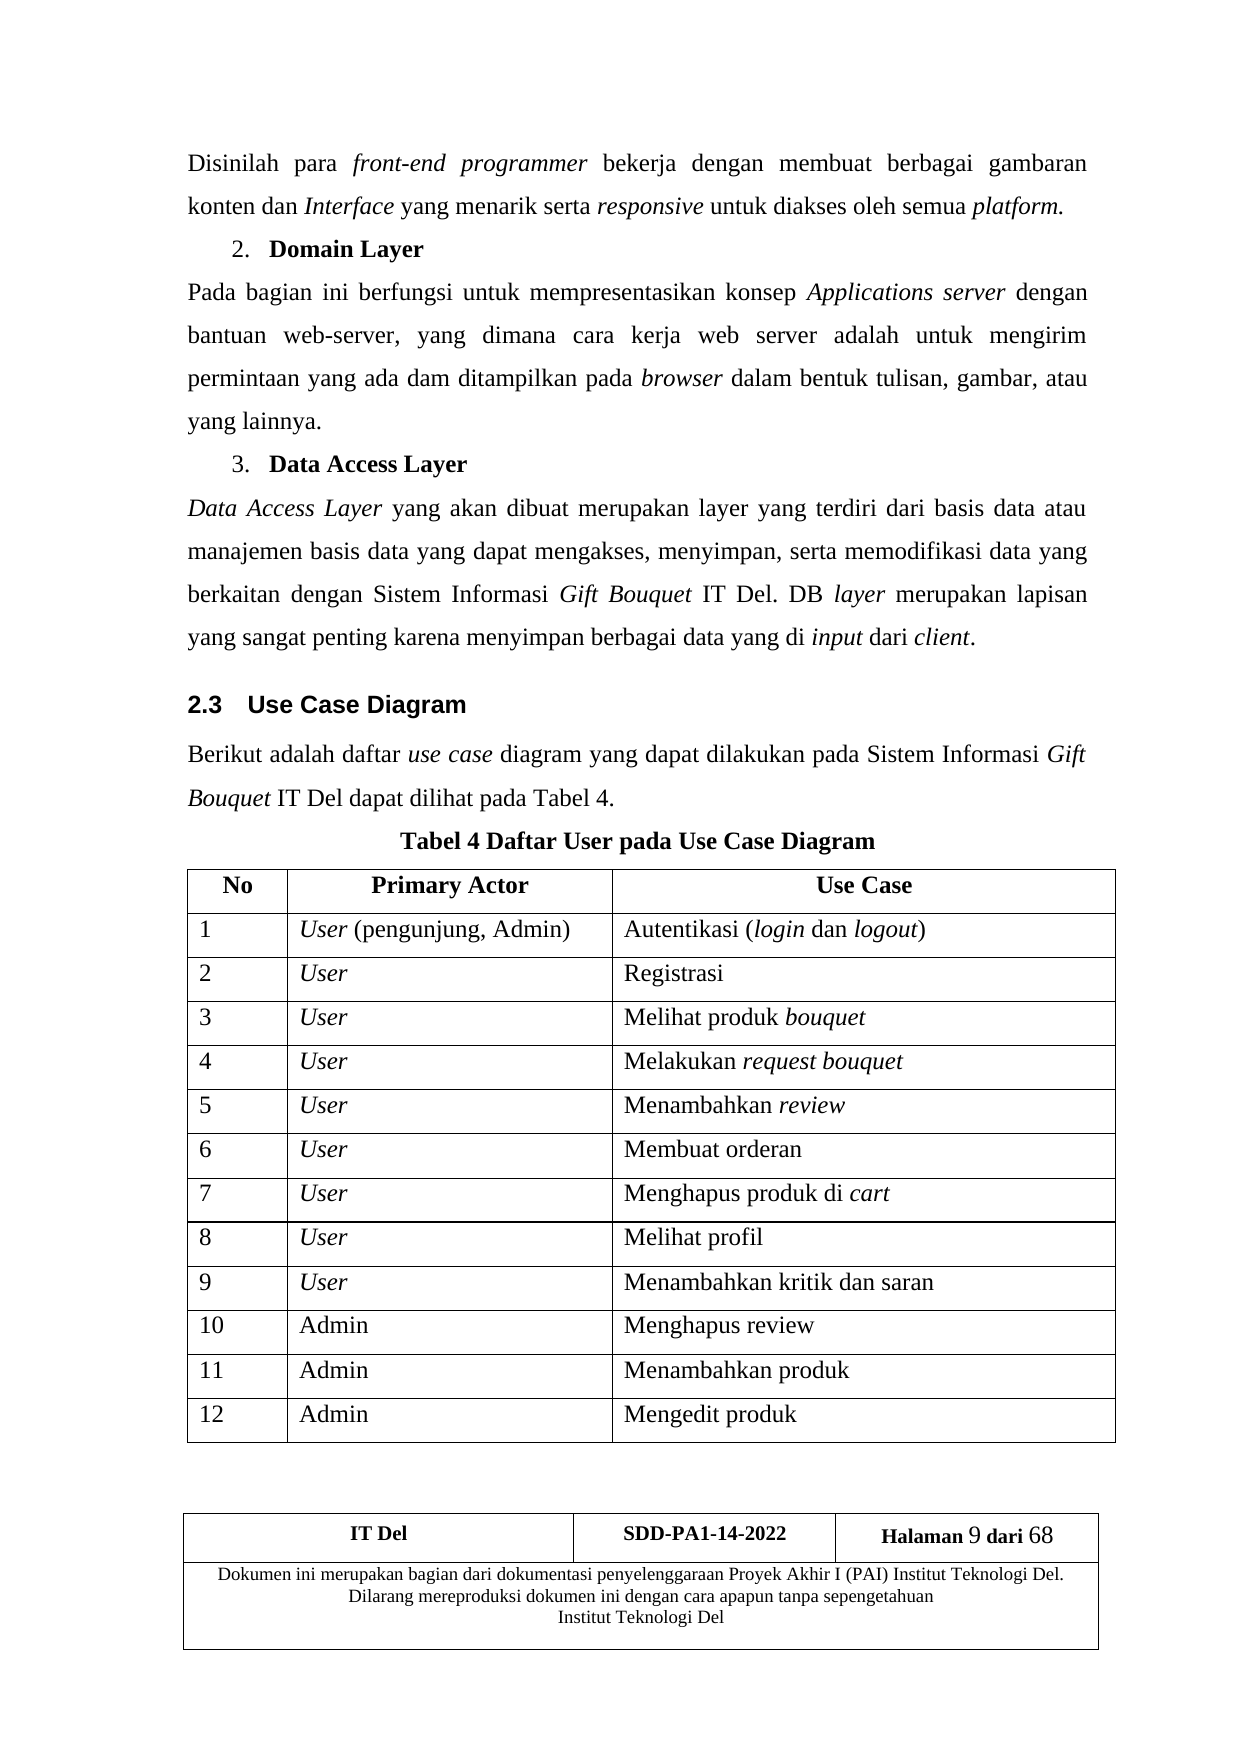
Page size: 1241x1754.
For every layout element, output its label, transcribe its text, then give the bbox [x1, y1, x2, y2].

table_header Use Case [613, 870, 1115, 913]
subtitle Use Case Diagram [187, 690, 1088, 719]
table_cell 11 [188, 1355, 287, 1398]
table_cell Autentikasi (login dan logout) [613, 914, 1115, 957]
table_cell User [288, 1179, 612, 1221]
table_cell 10 [188, 1311, 287, 1354]
table_header Primary Actor [288, 870, 612, 913]
table_cell Menambahkan review [613, 1090, 1115, 1133]
table_cell 5 [188, 1090, 287, 1133]
list Data Access Layer [231, 449, 1088, 478]
table_cell Melakukan request bouquet [613, 1046, 1115, 1089]
table_cell 7 [188, 1179, 287, 1221]
table_cell Menambahkan kritik dan saran [613, 1267, 1115, 1309]
table_cell Admin [288, 1311, 612, 1354]
text Berikut adalah daftar use case diagram yang dapat dilakukan pada Sistem Informasi Gift Bouquet IT Del dapat dilihat pada Tabel 4. [187, 739, 1088, 811]
table_cell Mengedit produk [613, 1399, 1115, 1442]
table_cell 1 [188, 914, 287, 957]
table_cell Melihat produk bouquet [613, 1002, 1115, 1045]
table_cell User [288, 1090, 612, 1133]
text Tabel 4 Daftar User pada Use Case Diagram [187, 826, 1088, 854]
table_cell 12 [188, 1399, 287, 1442]
table_cell 3 [188, 1002, 287, 1045]
table_cell Menghapus produk di cart [613, 1179, 1115, 1221]
table_cell User [288, 1134, 612, 1177]
text Pada bagian ini berfungsi untuk mempresentasikan konsep Applications server dengan bantuan web-server, yang dimana cara kerja web server adalah untuk mengirim permintaan yang ada dam ditampilkan pada browser dalam bentuk tulisan, gambar, atau yang lainnya. [187, 277, 1088, 435]
table_cell 8 [188, 1223, 287, 1266]
list Domain Layer [231, 234, 1088, 263]
text Data Access Layer yang akan dibuat merupakan layer yang terdiri dari basis data atau manajemen basis data yang dapat mengakses, menyimpan, serta memodifikasi data yang berkaitan dengan Sistem Informasi Gift Bouquet IT Del. DB layer merupakan lapisan yang sangat penting karena menyimpan berbagai data yang di input dari client. [187, 493, 1088, 651]
table_cell 9 [188, 1267, 287, 1309]
table_cell Admin [288, 1399, 612, 1442]
table_cell User [288, 958, 612, 1001]
table_cell Menambahkan produk [613, 1355, 1115, 1398]
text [187, 148, 1088, 219]
table_cell 6 [188, 1134, 287, 1177]
table_cell User [288, 1267, 612, 1309]
table_cell User [288, 1046, 612, 1089]
table_cell User [288, 1002, 612, 1045]
table_cell 2 [188, 958, 287, 1001]
table_cell User [288, 1223, 612, 1266]
table_cell 4 [188, 1046, 287, 1089]
table_header No [188, 870, 287, 913]
table_cell Registrasi [613, 958, 1115, 1001]
table_cell Menghapus review [613, 1311, 1115, 1354]
table_cell Admin [288, 1355, 612, 1398]
table_cell Membuat orderan [613, 1134, 1115, 1177]
table_cell User (pengunjung, Admin) [288, 914, 612, 957]
table_cell Melihat profil [613, 1223, 1115, 1266]
